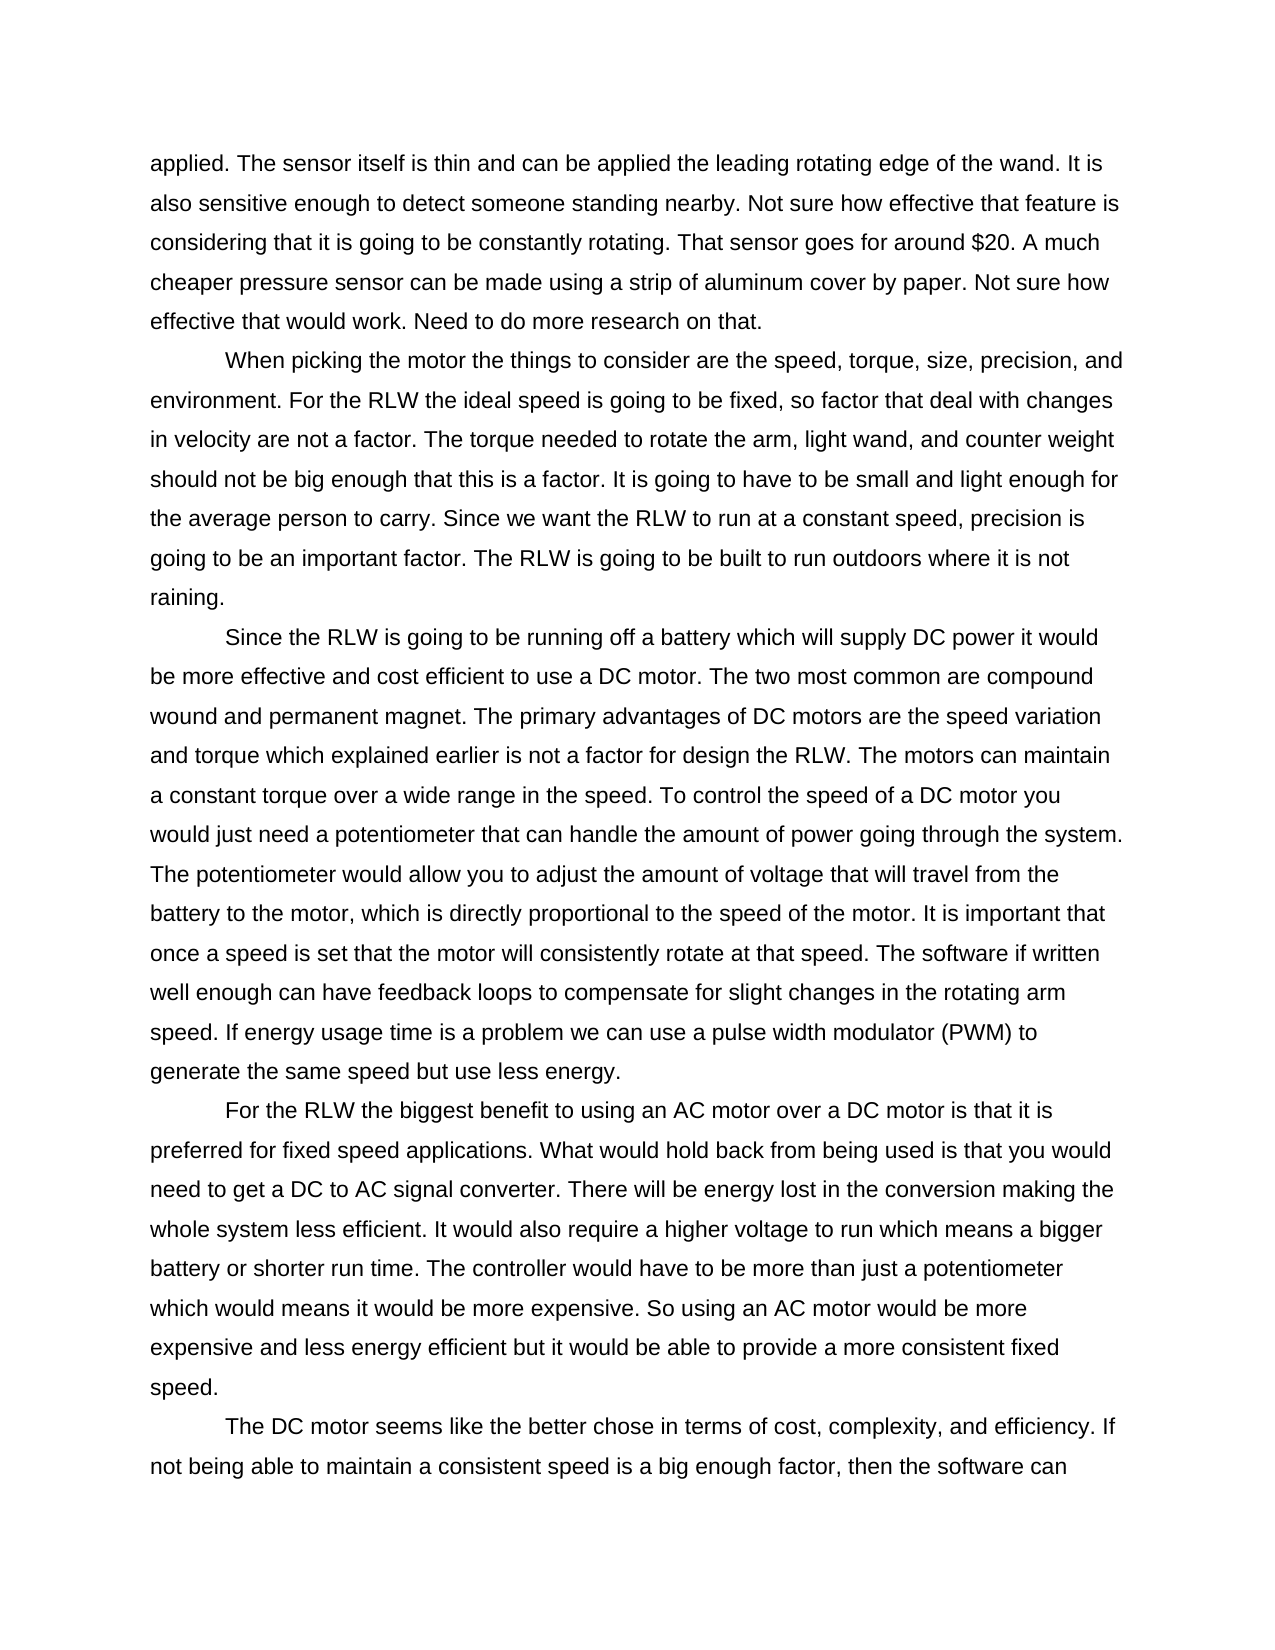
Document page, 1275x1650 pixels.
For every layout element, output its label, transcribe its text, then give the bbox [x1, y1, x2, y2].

text For the RLW the biggest benefit to using an AC motor over a DC motor is that it is preferred for fixed speed applications. What would hold back from being used is that you would need to get a DC to AC signal converter. There will be energy lost in the conversion making the whole system less efficient. It would also require a higher voltage to run which means a bigger battery or shorter run time. The controller would have to be more than just a potentiometer which would means it would be more expensive. So using an AC motor would be more expensive and less energy efficient but it would be able to provide a more consistent fixed speed. [150, 1097, 1125, 1400]
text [150, 150, 1125, 334]
text Since the RLW is going to be running off a battery which will supply DC power it would be more effective and cost efficient to use a DC motor. The two most common are compound wound and permanent magnet. The primary advantages of DC motors are the speed variation and torque which explained earlier is not a factor for design the RLW. The motors can maintain a constant torque over a wide range in the speed. To control the speed of a DC motor you would just need a potentiometer that can handle the amount of power going through the system. The potentiometer would allow you to adjust the amount of voltage that will travel from the battery to the motor, which is directly proportional to the speed of the motor. It is important that once a speed is set that the motor will consistently rotate at that speed. The software if written well enough can have feedback loops to compensate for slight changes in the rotating arm speed. If energy usage time is a problem we can use a pulse width modulator (PWM) to generate the same speed but use less energy. [150, 624, 1125, 1084]
text When picking the motor the things to consider are the speed, torque, size, precision, and environment. For the RLW the ideal speed is going to be fixed, so factor that deal with changes in velocity are not a factor. The torque needed to rotate the arm, light wand, and counter weight should not be big enough that this is a factor. It is going to have to be small and light enough for the average person to carry. Since we want the RLW to run at a constant speed, precision is going to be an important factor. The RLW is going to be built to run outdoors where it is not raining. [150, 347, 1125, 611]
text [150, 1413, 1125, 1479]
